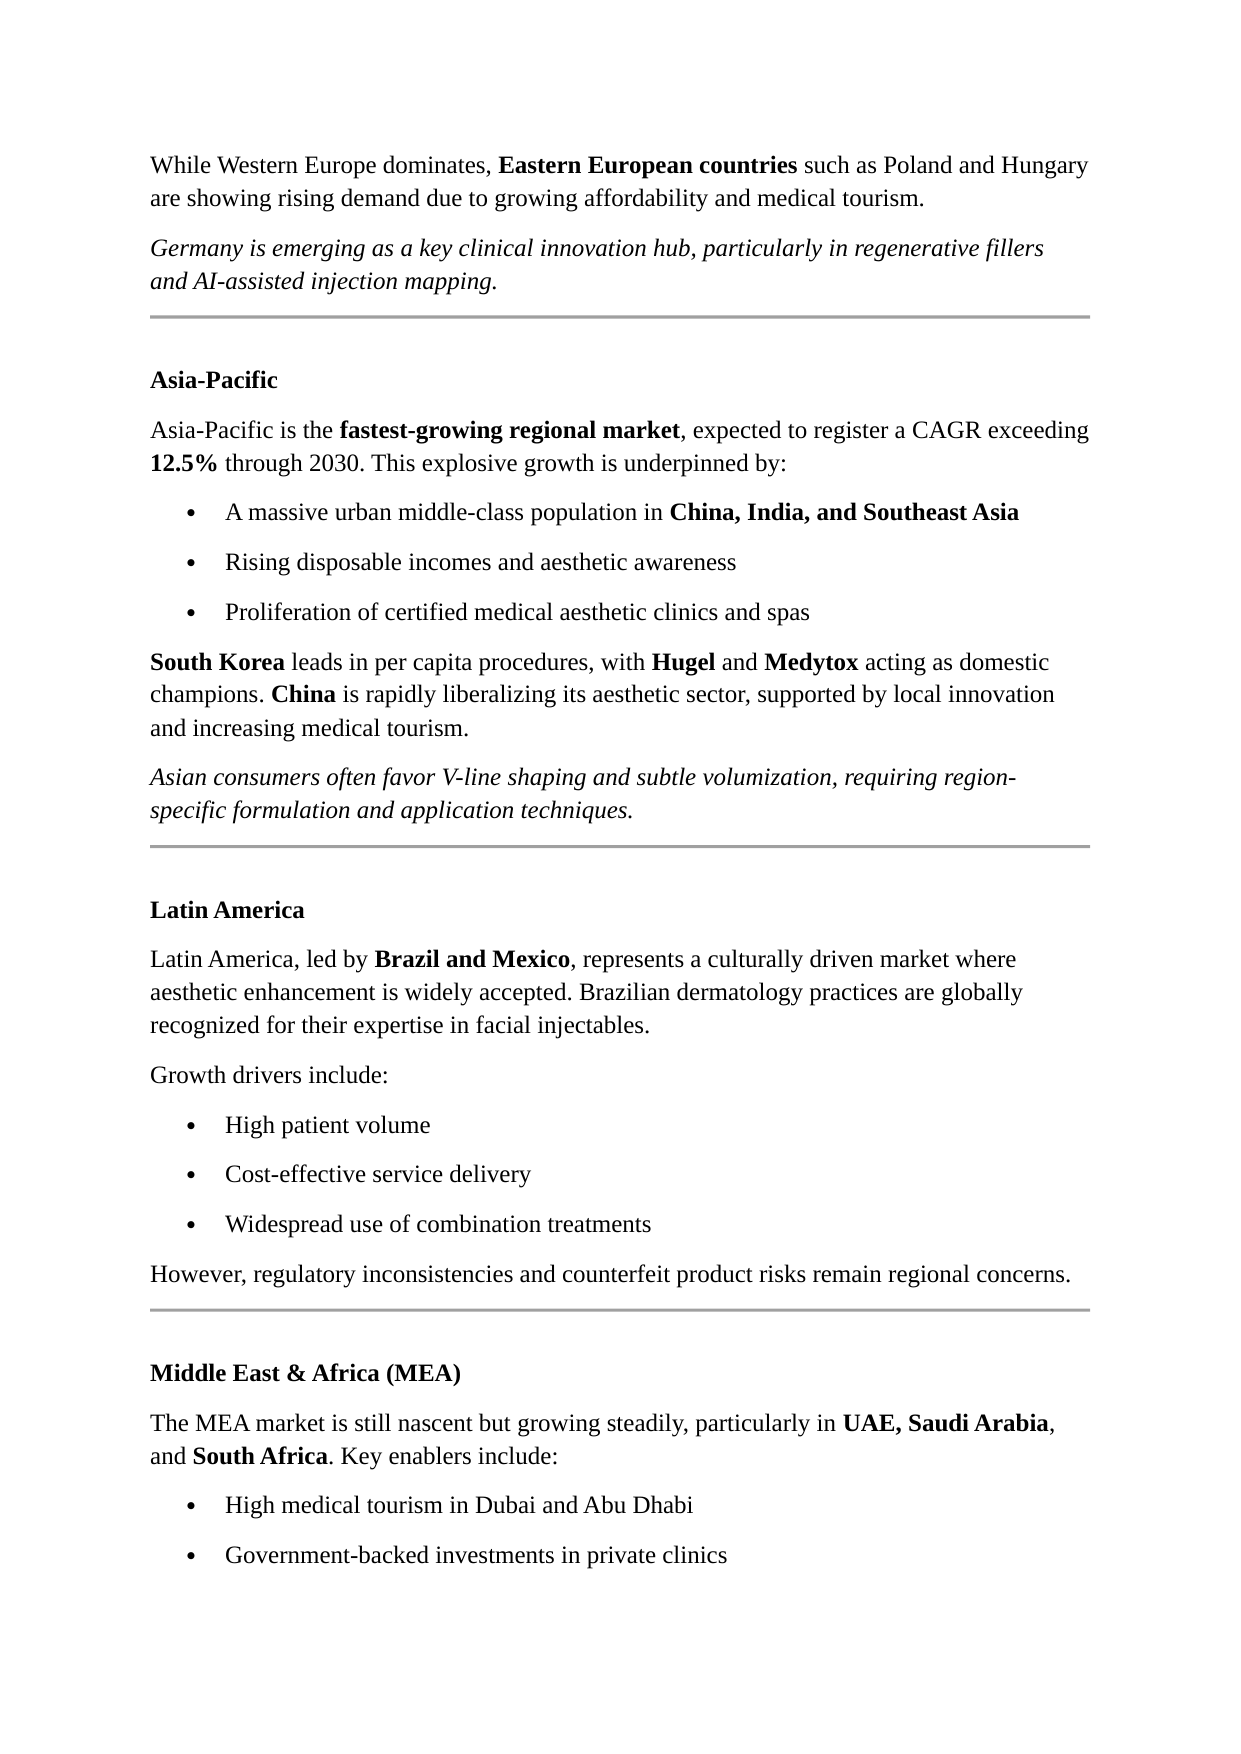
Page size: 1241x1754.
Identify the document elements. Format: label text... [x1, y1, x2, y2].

text Germany is emerging as a key clinical innovation hub, particularly in regenerative fillers and AI-assisted injection mapping. [150, 233, 1090, 294]
list Proliferation of certified medical aesthetic clinics and spas [187, 597, 1090, 626]
list Rising disposable incomes and aesthetic awareness [187, 547, 1090, 576]
text Asian consumers often favor V-line shaping and subtle volumization, requiring region-specific formulation and application techniques. [150, 762, 1090, 824]
text Asia-Pacific is the fastest-growing regional market, expected to register a CAGR exceeding 12.5% through 2030. This explosive growth is underpinned by: [150, 415, 1090, 477]
list A massive urban middle-class population in China, India, and Southeast Asia [187, 497, 1090, 526]
list Cost-effective service delivery [187, 1159, 1090, 1188]
text Middle East & Africa (MEA) [150, 1358, 1090, 1387]
list Government-backed investments in private clinics [187, 1540, 1090, 1569]
text However, regulatory inconsistencies and counterfeit product risks remain regional concerns. [150, 1259, 1090, 1288]
text Asia-Pacific [150, 365, 1090, 394]
text Growth drivers include: [150, 1060, 1090, 1089]
list Widespread use of combination treatments [187, 1209, 1090, 1238]
text South Korea leads in per capita procedures, with Hugel and Medytox acting as domestic champions. China is rapidly liberalizing its aesthetic sector, supported by local innovation and increasing medical tourism. [150, 647, 1090, 741]
text Latin America [150, 895, 1090, 923]
text While Western Europe dominates, Eastern European countries such as Poland and Hungary are showing rising demand due to growing affordability and medical tourism. [150, 150, 1090, 212]
list High patient volume [187, 1110, 1090, 1138]
list High medical tourism in Dubai and Abu Dhabi [187, 1491, 1090, 1519]
text Latin America, led by Brazil and Mexico, represents a culturally driven market where aesthetic enhancement is widely accepted. Brazilian dermatology practices are globally recognized for their expertise in facial injectables. [150, 944, 1090, 1039]
text The MEA market is still nascent but growing steadily, particularly in UAE, Saudi Arabia, and South Africa. Key enablers include: [150, 1408, 1090, 1470]
